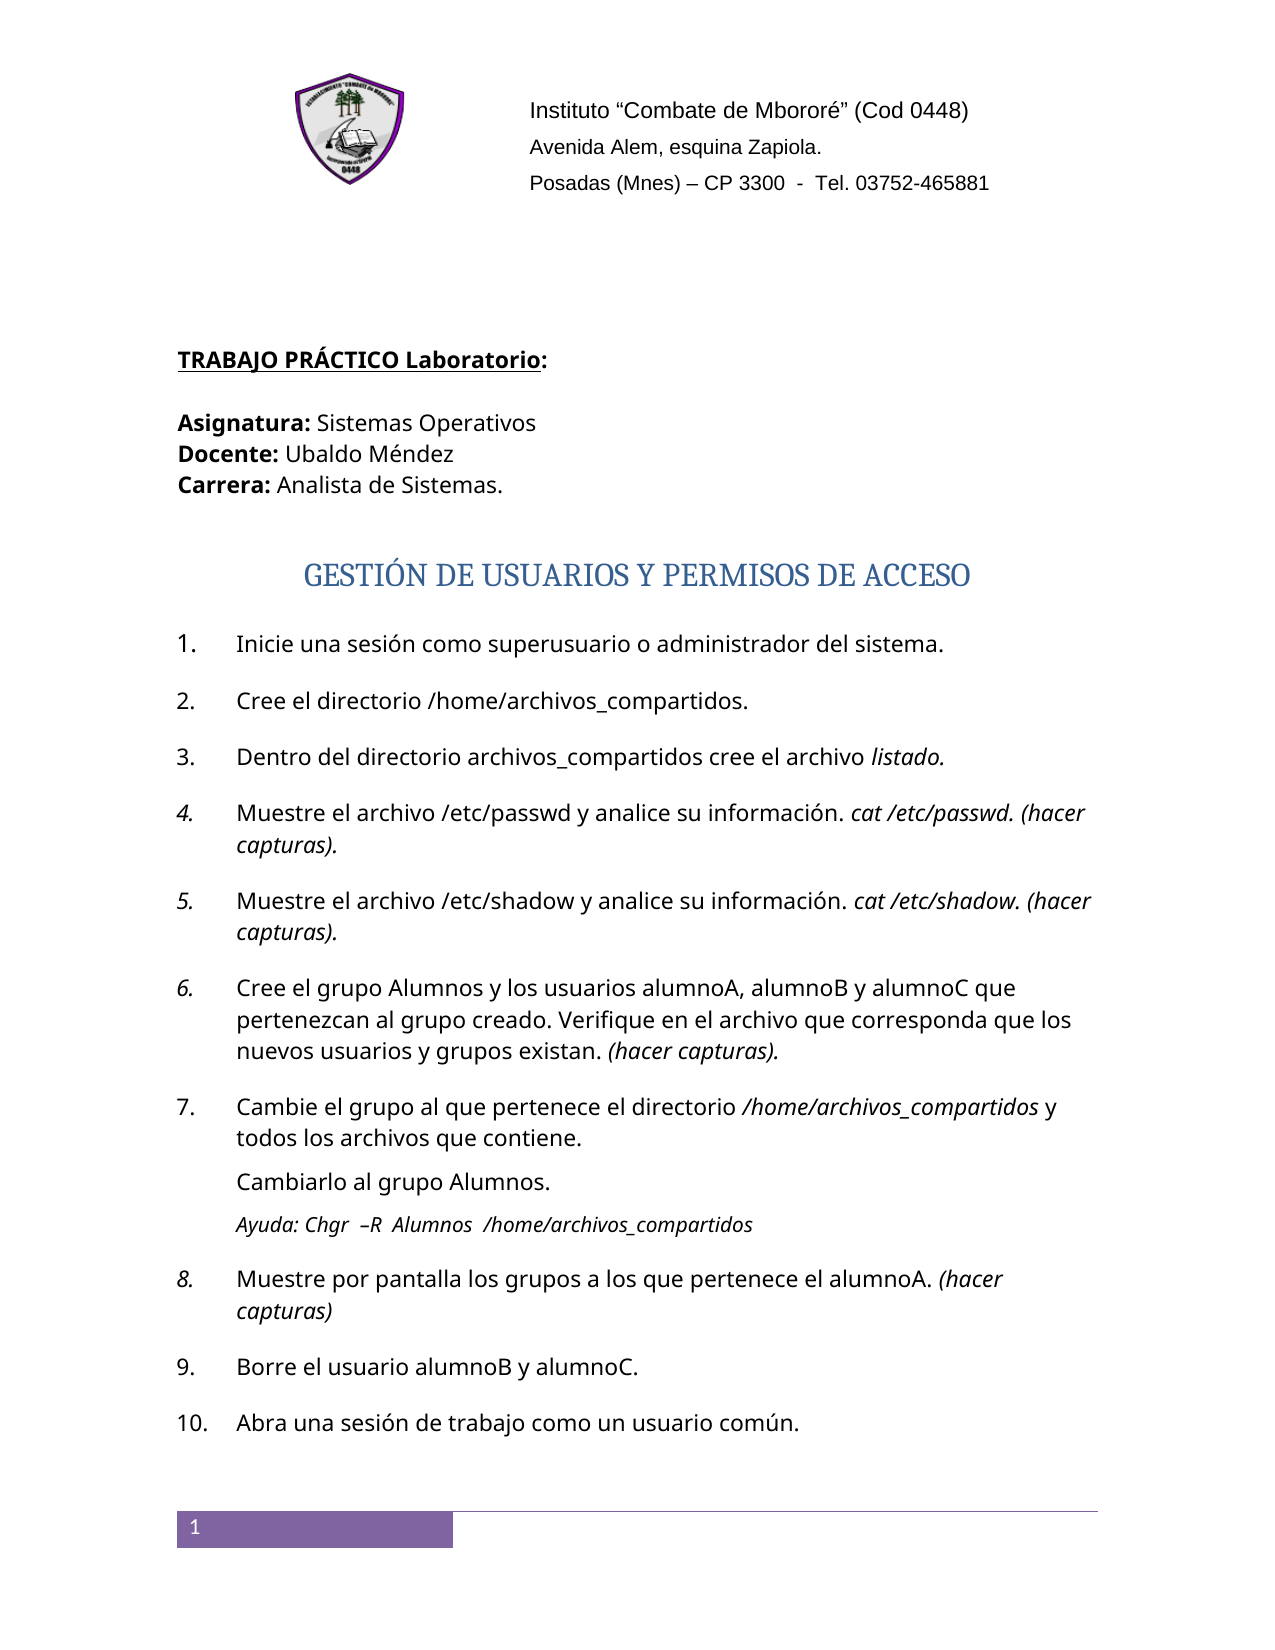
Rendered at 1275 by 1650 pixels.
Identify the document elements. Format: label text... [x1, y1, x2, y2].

list Abra una sesión de trabajo como un usuario común. [176, 1407, 1098, 1438]
text Ayuda: Chgr –R Alumnos /home/archivos_compartidos [177, 1210, 1098, 1238]
list Dentro del directorio archivos_compartidos cree el archivo listado. [176, 741, 1098, 772]
list Inicie una sesión como superusuario o administrador del sistema. [176, 626, 1098, 660]
text TRABAJO PRÁCTICO Laboratorio: [177, 344, 1098, 376]
list Muestre el archivo /etc/passwd y analice su información. cat /etc/passwd. (hacer capturas). [176, 797, 1098, 860]
list Borre el usuario alumnoB y alumnoC. [176, 1351, 1098, 1382]
list Cree el directorio /home/archivos_compartidos. [176, 685, 1098, 716]
list Cambie el grupo al que pertenece el directorio /home/archivos_compartidos y todos los archivos que contiene. [176, 1091, 1098, 1154]
text Cambiarlo al grupo Alumnos. [177, 1166, 1098, 1197]
text Docente: Ubaldo Méndez [177, 438, 1098, 469]
text Carrera: Analista de Sistemas. [177, 469, 1098, 501]
list Cree el grupo Alumnos y los usuarios alumnoA, alumnoB y alumnoC que pertenezcan al grupo creado. Verifique en el archivo que corresponda que los nuevos usuarios y grupos existan. (hacer capturas). [176, 972, 1098, 1066]
list Muestre el archivo /etc/shadow y analice su información. cat /etc/shadow. (hacer capturas). [176, 885, 1098, 947]
text Asignatura: Sistemas Operativos [177, 407, 1098, 438]
list Muestre por pantalla los grupos a los que pertenece el alumnoA. (hacer capturas) [176, 1263, 1098, 1326]
subtitle GESTIÓN DE USUARIOS Y PERMISOS DE ACCESO [177, 557, 1098, 595]
